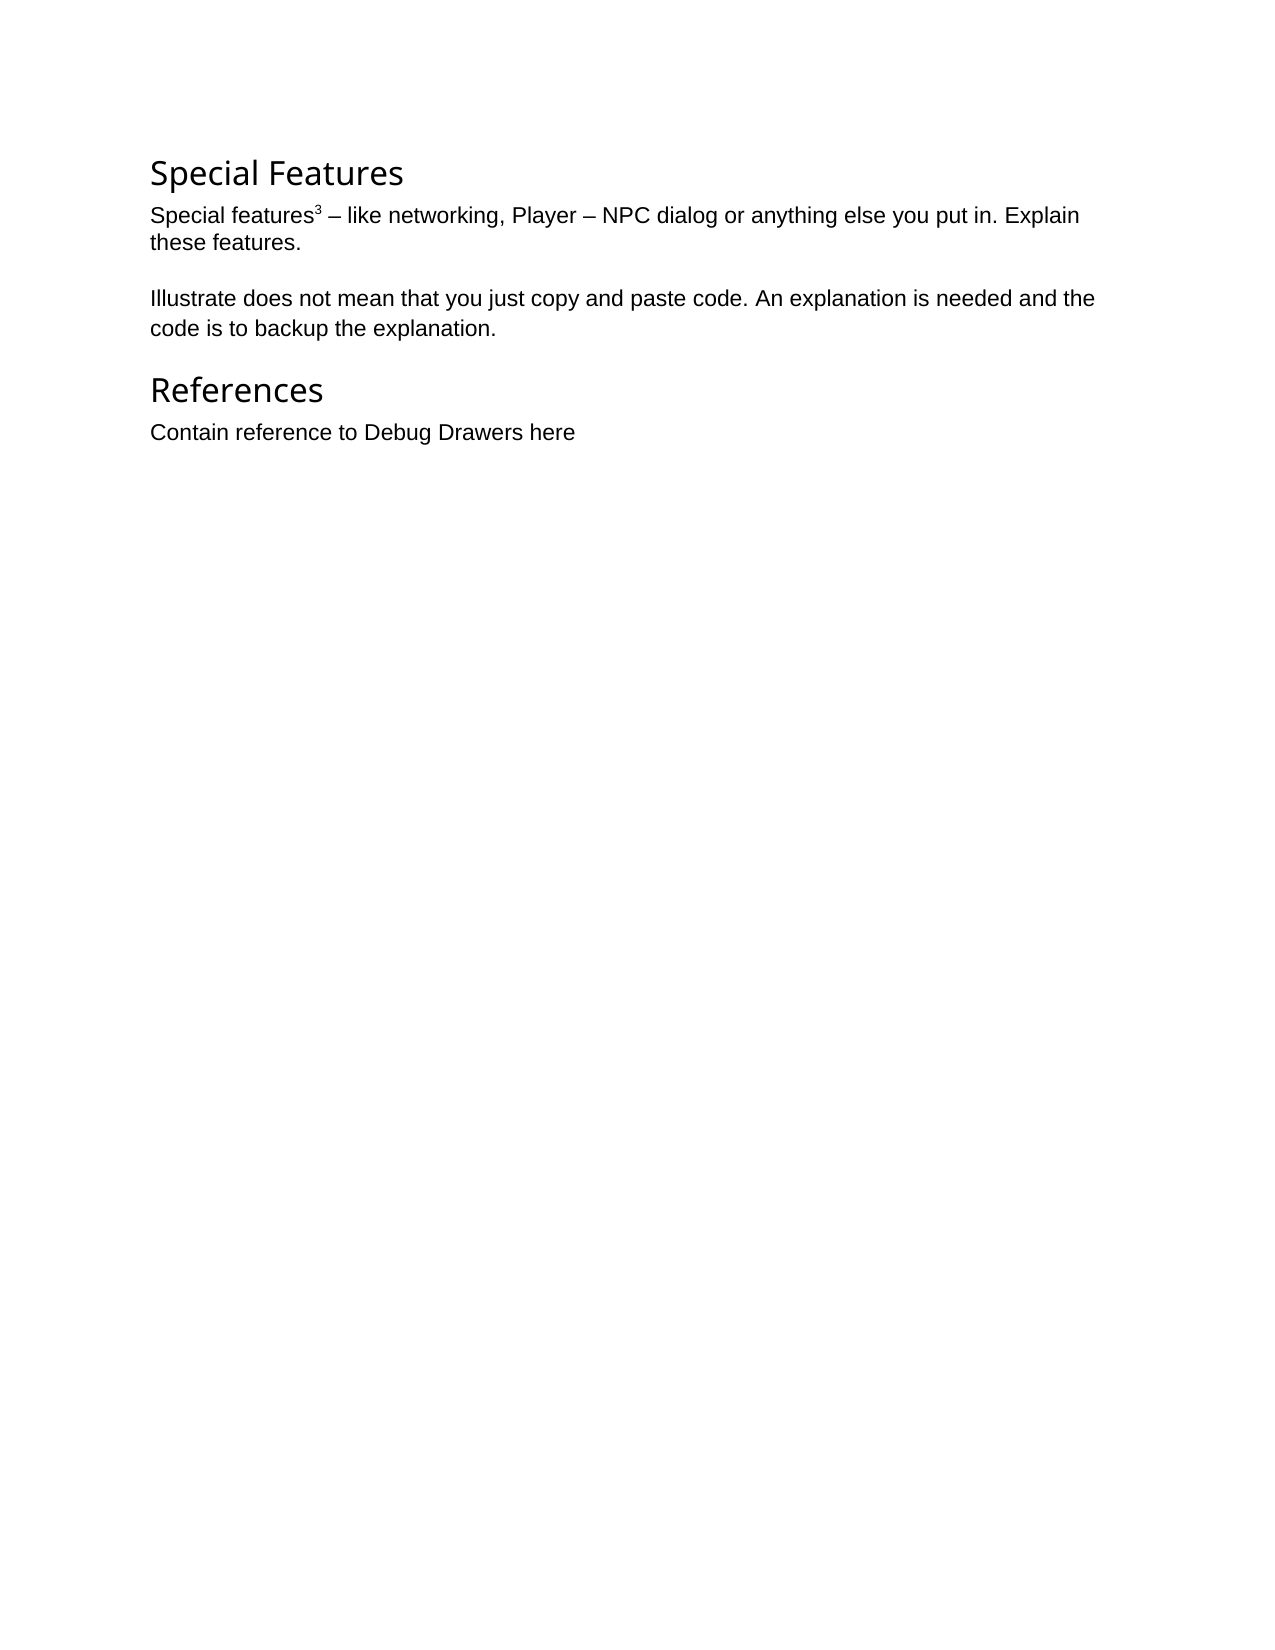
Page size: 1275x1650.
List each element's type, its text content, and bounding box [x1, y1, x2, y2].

subtitle Special Features [150, 150, 1125, 195]
text Special features3 – like networking, Player – NPC dialog or anything else you put in. Explain these features. [150, 202, 1125, 255]
text Illustrate does not mean that you just copy and paste code. An explanation is needed and the code is to backup the explanation. [150, 285, 1125, 342]
text Contain reference to Debug Drawers here [150, 418, 1125, 445]
subtitle References [150, 366, 1125, 412]
